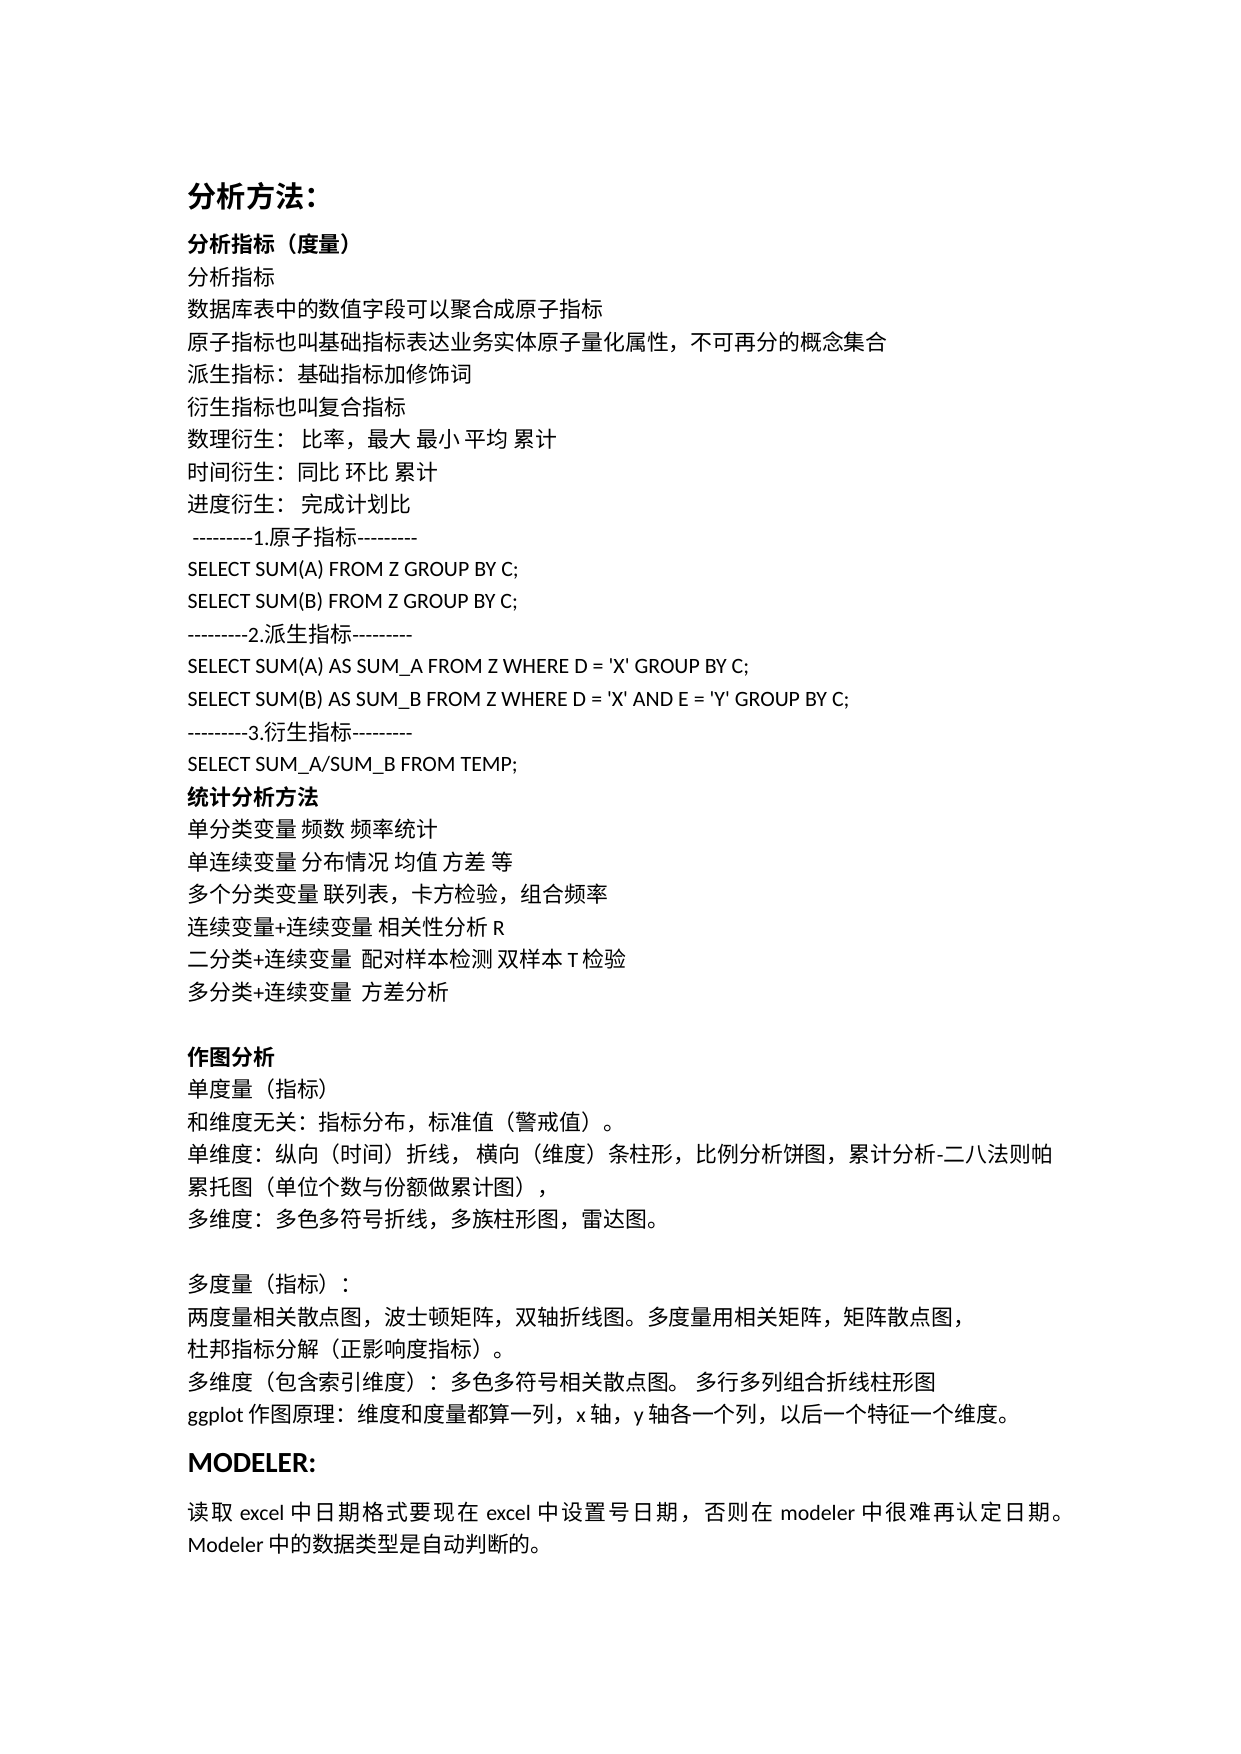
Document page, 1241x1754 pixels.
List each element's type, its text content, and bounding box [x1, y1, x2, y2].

text 多维度：多色多符号折线，多族柱形图，雷达图。 [187, 1202, 1053, 1234]
text 单连续变量 分布情况 均值 方差 等 [187, 844, 1053, 877]
text 单维度：纵向（时间）折线， 横向（维度）条柱形，比例分析饼图，累计分析-二八法则帕累托图（单位个数与份额做累计图）， [187, 1137, 1053, 1202]
text 作图分析 [187, 1039, 1053, 1072]
text ---------2.派生指标--------- [187, 617, 1053, 649]
text 单分类变量 频数 频率统计 [187, 812, 1053, 844]
text 分析指标 [187, 259, 1053, 292]
text ---------3.衍生指标--------- [187, 714, 1053, 747]
text 多个分类变量 联列表，卡方检验，组合频率 [187, 877, 1053, 909]
text 读取excel中日期格式要现在excel中设置号日期，否则在modeler中很难再认定日期。Modeler中的数据类型是自动判断的。 [187, 1494, 1053, 1559]
text ---------1.原子指标--------- [187, 519, 1053, 552]
text SELECT SUM(A) FROM Z GROUP BY C; [187, 552, 1053, 584]
text SELECT SUM(A) AS SUM_A FROM Z WHERE D = 'X' GROUP BY C; [187, 649, 1053, 682]
text 数理衍生： 比率，最大 最小 平均 累计 [187, 422, 1053, 454]
text 两度量相关散点图，波士顿矩阵，双轴折线图。多度量用相关矩阵，矩阵散点图， [187, 1299, 1053, 1332]
text 衍生指标也叫复合指标 [187, 389, 1053, 422]
text SELECT SUM_A/SUM_B FROM TEMP; [187, 747, 1053, 779]
text 多维度（包含索引维度）：多色多符号相关散点图。 多行多列组合折线柱形图 [187, 1364, 1053, 1397]
text 二分类+连续变量 配对样本检测 双样本T检验 [187, 942, 1053, 974]
text 连续变量+连续变量 相关性分析 R [187, 909, 1053, 942]
text 时间衍生：同比 环比 累计 [187, 454, 1053, 487]
text MODELER: [187, 1429, 1053, 1494]
text 多度量（指标）： [187, 1267, 1053, 1299]
text 统计分析方法 [187, 779, 1053, 812]
text 分析方法： [187, 162, 1053, 227]
text 多分类+连续变量 方差分析 [187, 974, 1053, 1007]
text ggplot作图原理：维度和度量都算一列，x轴，y轴各一个列，以后一个特征一个维度。 [187, 1397, 1053, 1429]
text 派生指标：基础指标加修饰词 [187, 357, 1053, 389]
text 杜邦指标分解（正影响度指标）。 [187, 1332, 1053, 1364]
text SELECT SUM(B) AS SUM_B FROM Z WHERE D = 'X' AND E = 'Y' GROUP BY C; [187, 682, 1053, 714]
text 原子指标也叫基础指标表达业务实体原子量化属性，不可再分的概念集合 [187, 324, 1053, 357]
text 进度衍生： 完成计划比 [187, 487, 1053, 519]
text 和维度无关：指标分布，标准值（警戒值）。 [187, 1104, 1053, 1137]
text 数据库表中的数值字段可以聚合成原子指标 [187, 292, 1053, 324]
text 单度量（指标） [187, 1072, 1053, 1104]
text 分析指标（度量） [187, 227, 1053, 259]
text SELECT SUM(B) FROM Z GROUP BY C; [187, 584, 1053, 617]
